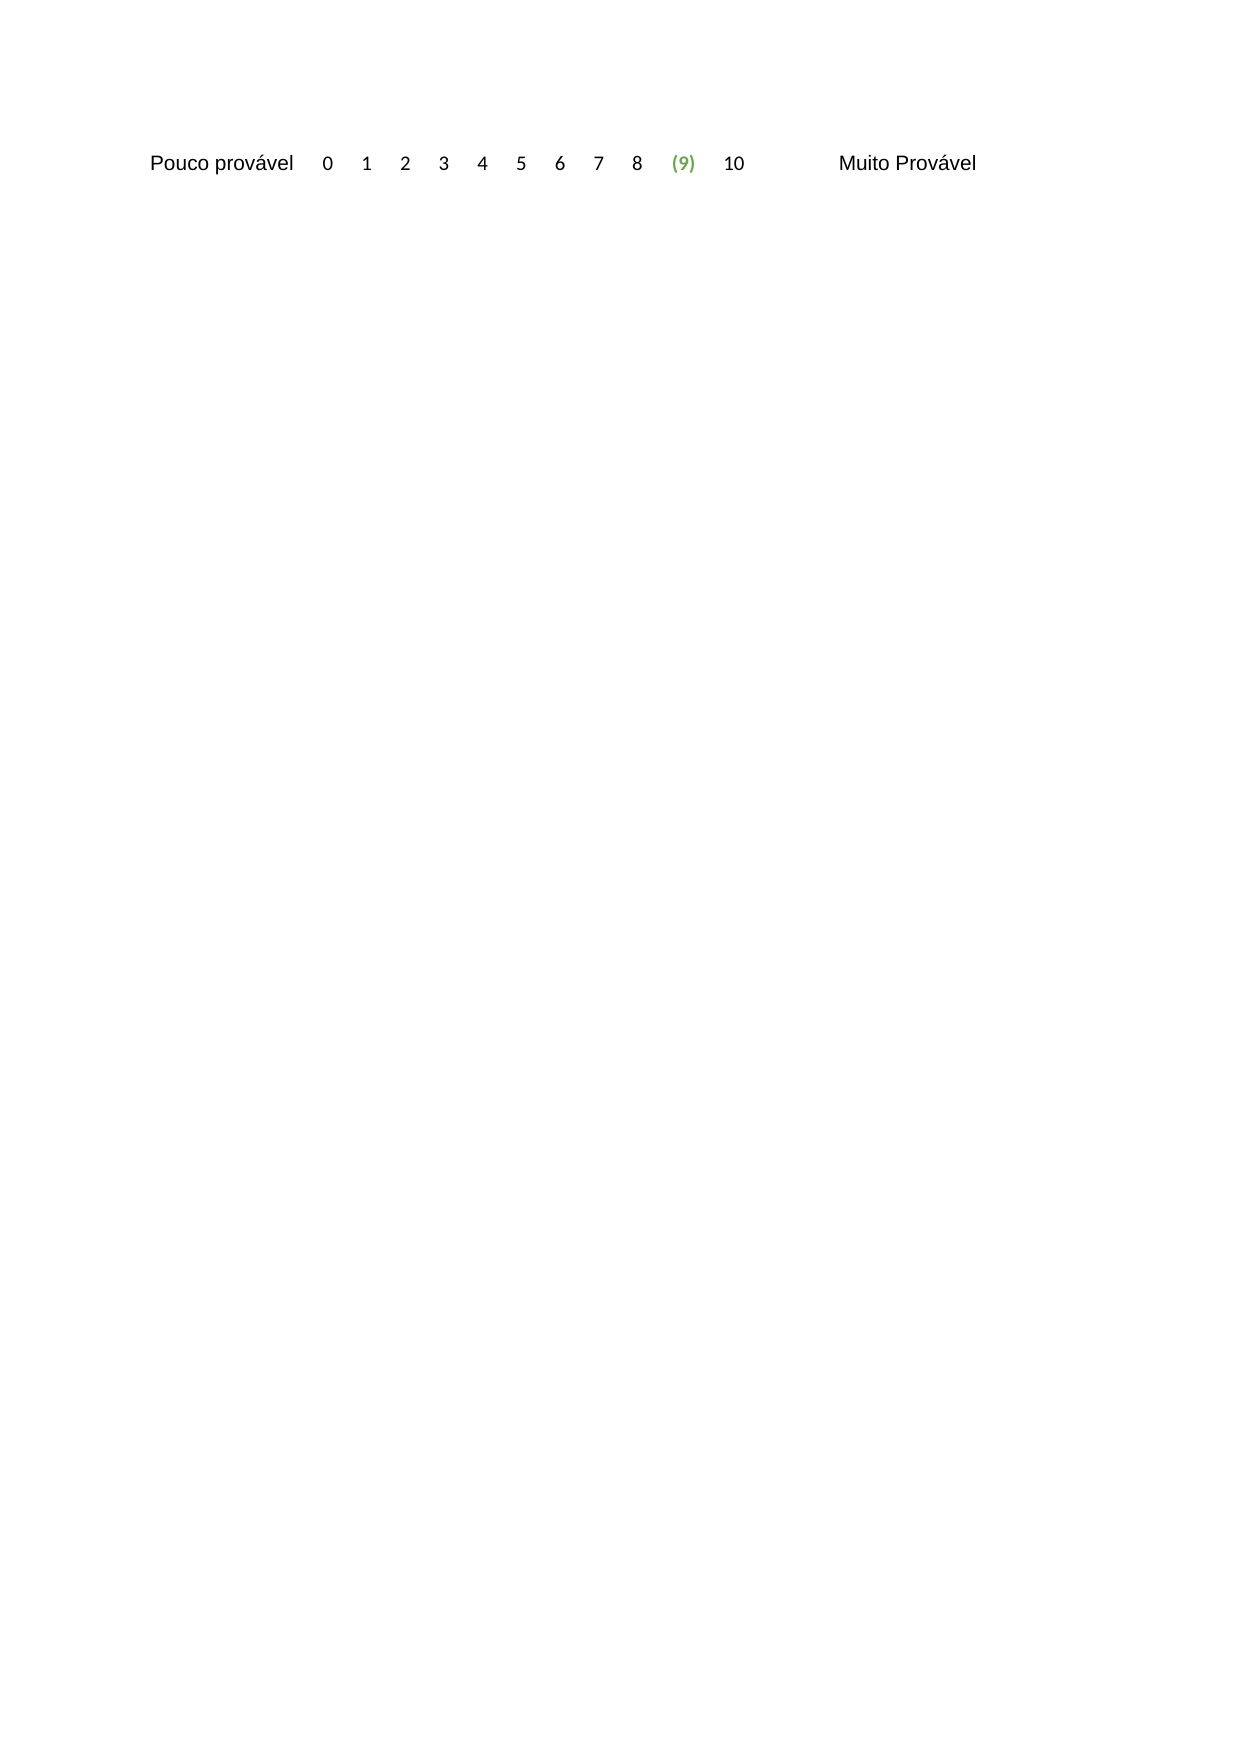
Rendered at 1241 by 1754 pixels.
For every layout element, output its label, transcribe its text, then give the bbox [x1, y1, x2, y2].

text Pouco provável 0 1 2 3 4 5 6 7 8 (9) 10 Muito Provável [150, 150, 1090, 175]
